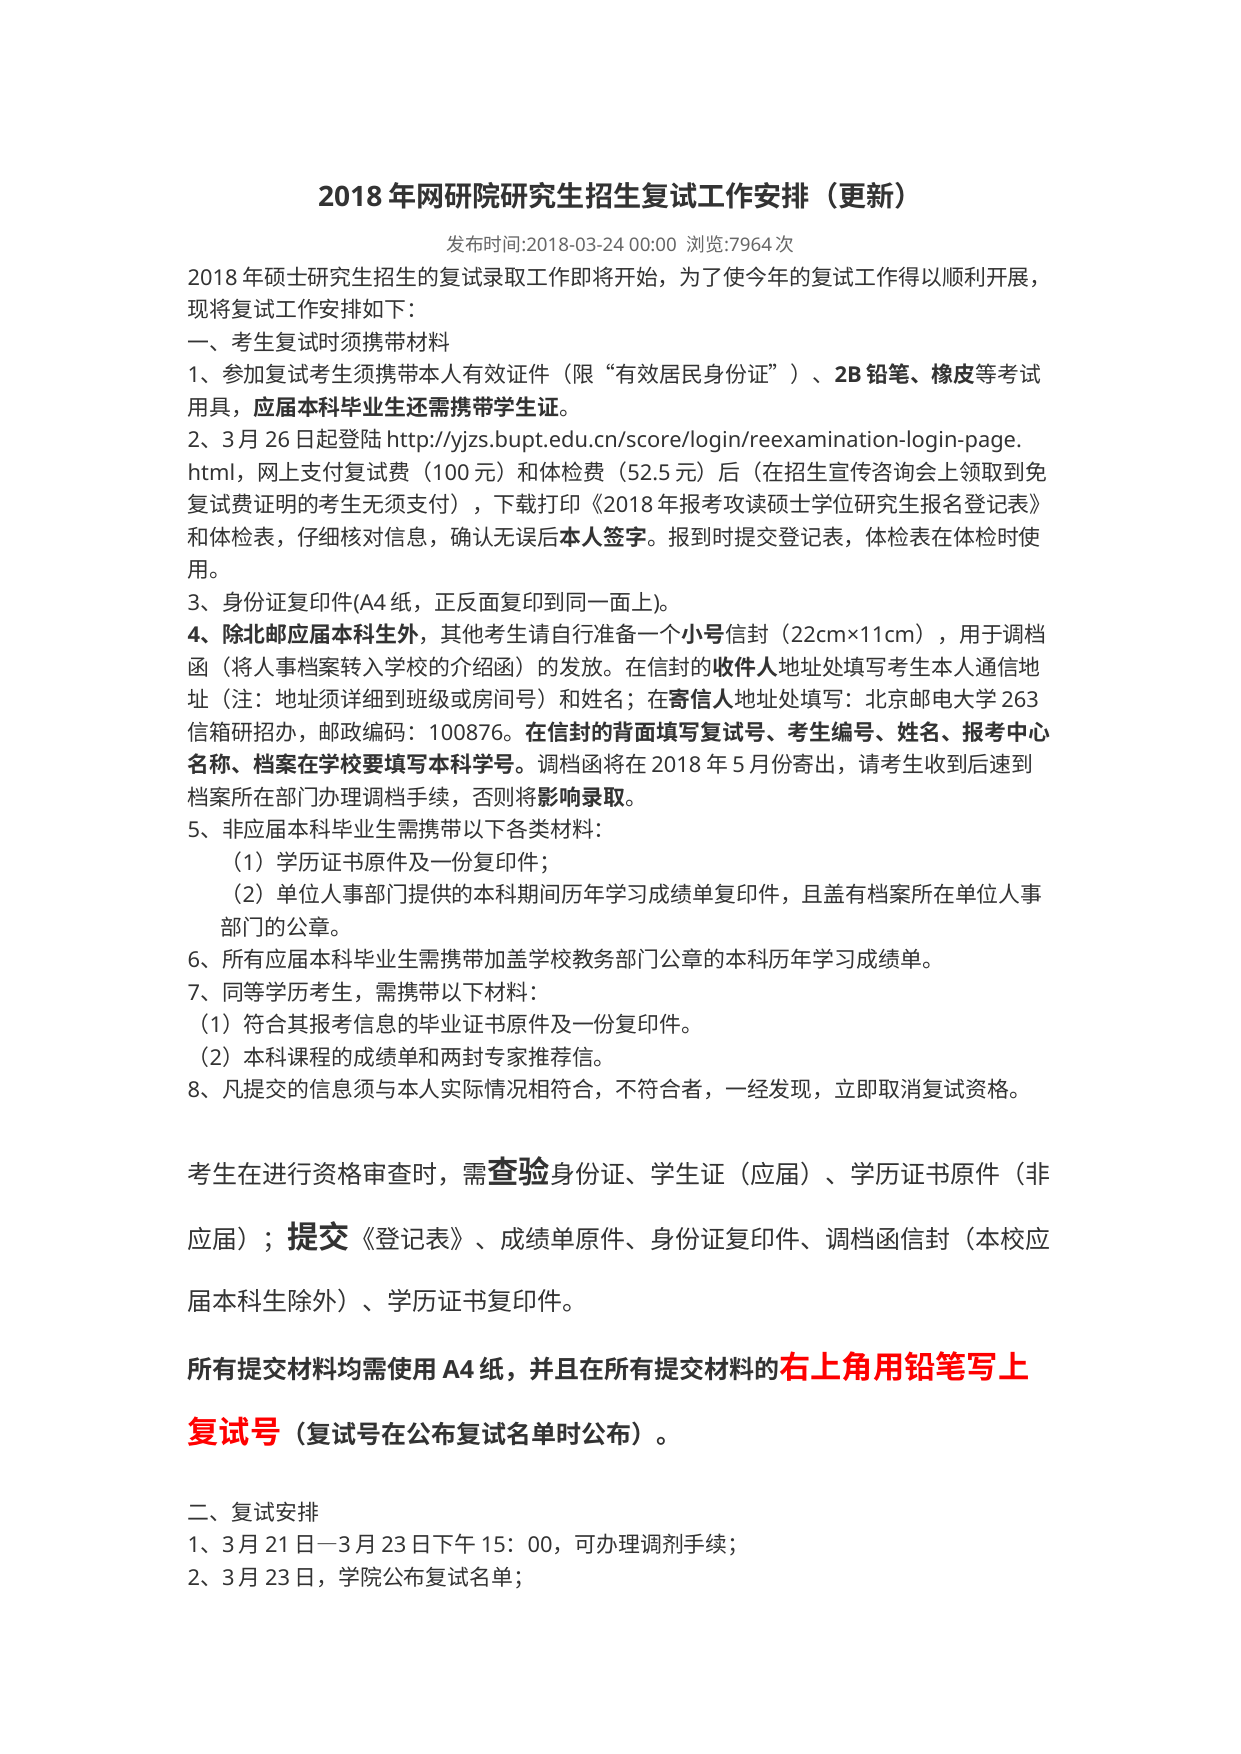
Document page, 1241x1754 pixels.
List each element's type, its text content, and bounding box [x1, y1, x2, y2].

text 4、除北邮应届本科生外，其他考生请自行准备一个小号信封（22cm×11cm），用于调档函（将人事档案转入学校的介绍函）的发放。在信封的收件人地址处填写考生本人通信地址（注：地址须详细到班级或房间号）和姓名；在寄信人地址处填写：北京邮电大学263信箱研招办，邮政编码：100876。在信封的背面填写复试号、考生编号、姓名、报考中心名称、档案在学校要填写本科学号。调档函将在2018年5月份寄出，请考生收到后速到档案所在部门办理调档手续，否则将影响录取。 [187, 617, 1053, 812]
text 2、3月23日，学院公布复试名单； [187, 1559, 1053, 1592]
text 3、身份证复印件(A4纸，正反面复印到同一面上)。 [187, 584, 1053, 617]
text 2018年硕士研究生招生的复试录取工作即将开始，为了使今年的复试工作得以顺利开展，现将复试工作安排如下： [187, 259, 1053, 324]
text 2018年网研院研究生招生复试工作安排（更新） [187, 162, 1053, 227]
text 发布时间:2018-03-24 00:00 浏览:7964次 [187, 227, 1053, 259]
text 1、参加复试考生须携带本人有效证件（限“有效居民身份证”）、2B铅笔、橡皮等考试用具，应届本科毕业生还需携带学生证。 [187, 357, 1053, 422]
text （1）符合其报考信息的毕业证书原件及一份复印件。 [187, 1007, 1053, 1039]
text 8、凡提交的信息须与本人实际情况相符合，不符合者，一经发现，立即取消复试资格。 [187, 1072, 1053, 1104]
text （1）学历证书原件及一份复印件； [220, 844, 1053, 877]
text 二、复试安排 [187, 1494, 1053, 1527]
text 6、所有应届本科毕业生需携带加盖学校教务部门公章的本科历年学习成绩单。 [187, 942, 1053, 974]
text 1、3月21日—3月23日下午15：00，可办理调剂手续； [187, 1527, 1053, 1559]
text 所有提交材料均需使用A4纸，并且在所有提交材料的右上角用铅笔写上复试号（复试号在公布复试名单时公布）。 [187, 1332, 1053, 1462]
text （2）单位人事部门提供的本科期间历年学习成绩单复印件，且盖有档案所在单位人事部门的公章。 [220, 877, 1053, 942]
text 2、3月26日起登陆http://yjzs.bupt.edu.cn/score/login/reexamination-login-page. html，网上支付复试费（100元）和体检费（52.5元）后（在招生宣传咨询会上领取到免复试费证明的考生无须支付），下载打印《2018年报考攻读硕士学位研究生报名登记表》和体检表，仔细核对信息，确认无误后本人签字。报到时提交登记表，体检表在体检时使用。 [187, 422, 1053, 584]
text 考生在进行资格审查时，需查验身份证、学生证（应届）、学历证书原件（非应届）；提交《登记表》、成绩单原件、身份证复印件、调档函信封（本校应届本科生除外）、学历证书复印件。 [187, 1137, 1053, 1332]
text （2）本科课程的成绩单和两封专家推荐信。 [187, 1039, 1053, 1072]
text 一、考生复试时须携带材料 [187, 324, 1053, 357]
text 7、同等学历考生，需携带以下材料： [187, 974, 1053, 1007]
text 5、非应届本科毕业生需携带以下各类材料： [187, 812, 1053, 844]
